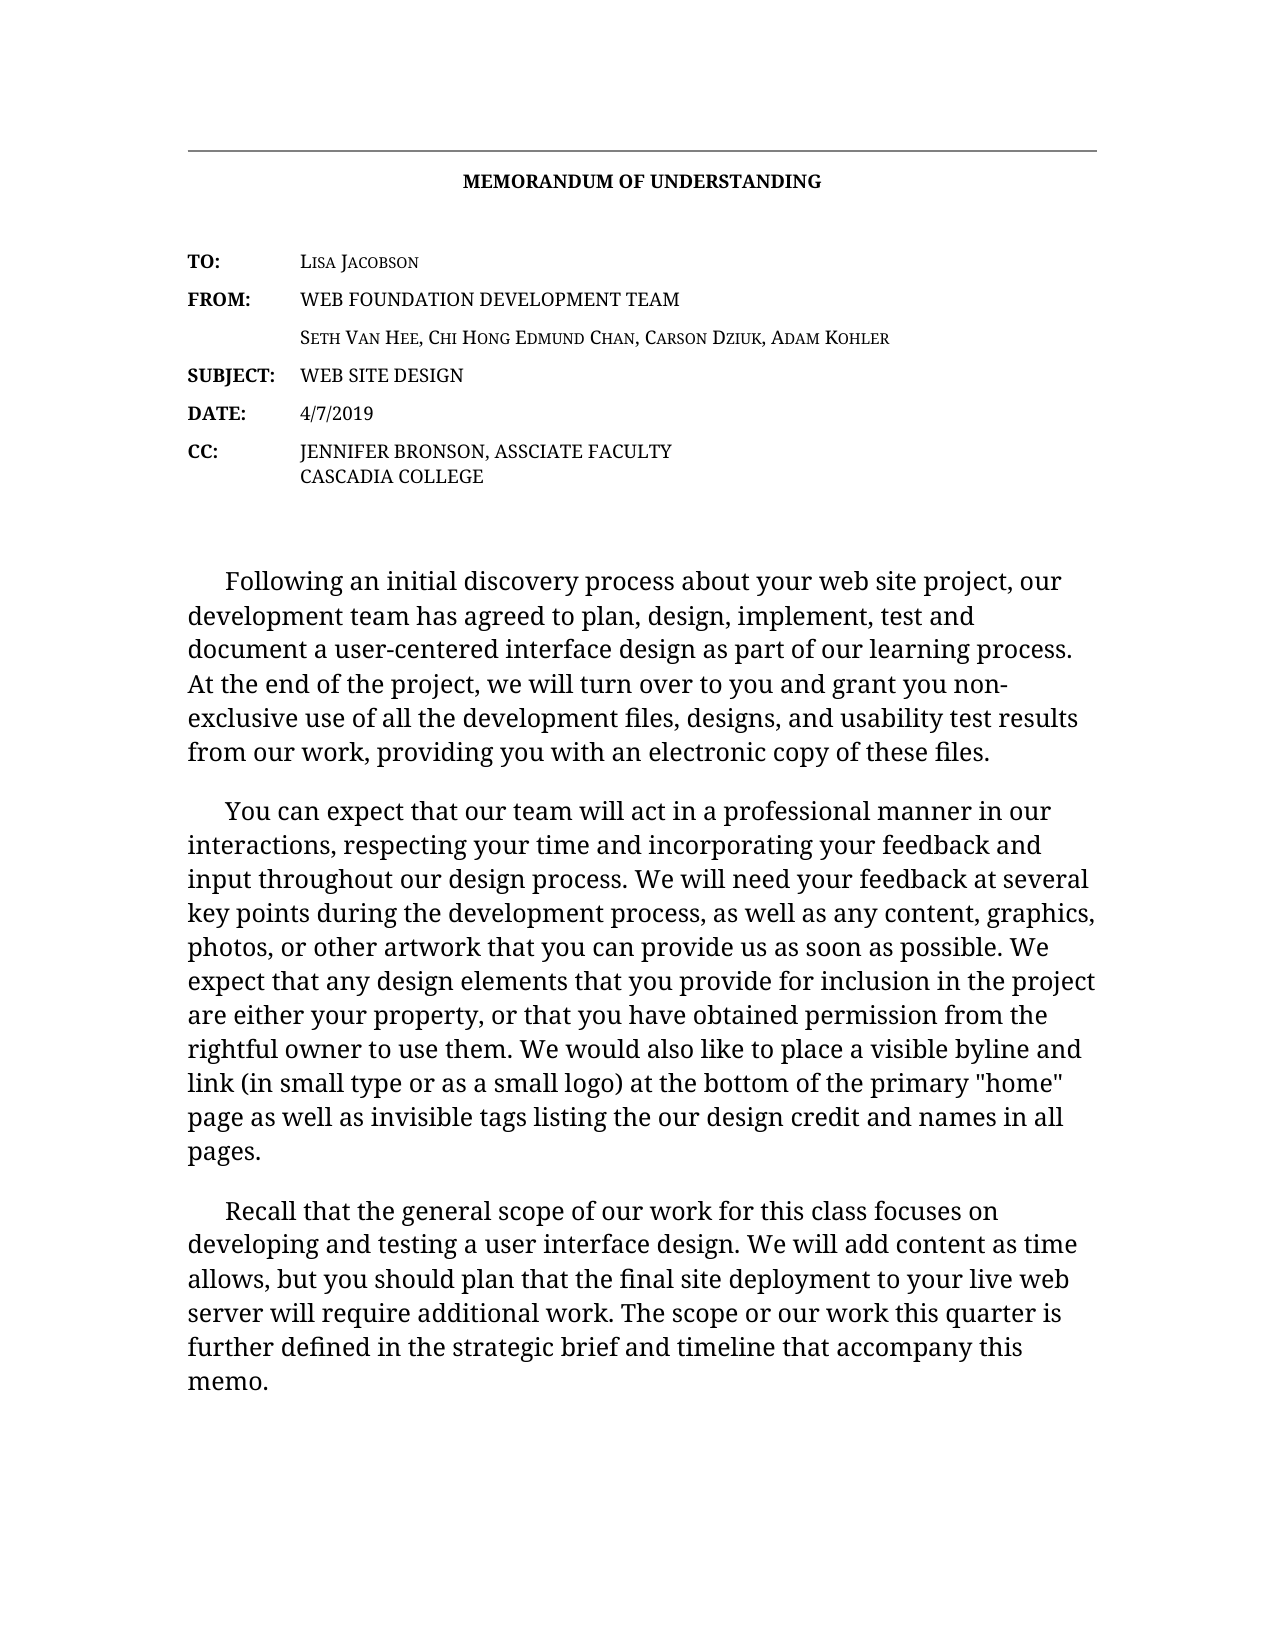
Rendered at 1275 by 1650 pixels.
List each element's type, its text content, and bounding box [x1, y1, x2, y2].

text MEMORANDUM OF UNDERSTANDING [187, 151, 1097, 210]
text Following an initial discovery process about your web site project, our development team has agreed to plan, design, implement, test and document a user-centered interface design as part of our learning process. At the end of the project, we will turn over to you and grant you non-exclusive use of all the development files, designs, and usability test results from our work, providing you with an electronic copy of these files. [187, 564, 1097, 768]
text You can expect that our team will act in a professional manner in our interactions, respecting your time and incorporating your feedback and input throughout our design process. We will need your feedback at several key points during the development process, as well as any content, graphics, photos, or other artwork that you can provide us as soon as possible. We expect that any design elements that you provide for inclusion in the project are either your property, or that you have obtained permission from the rightful owner to use them. We would also like to place a visible byline and link (in small type or as a small logo) at the bottom of the primary "home" page as well as invisible tags listing the our design credit and names in all pages. [187, 793, 1097, 1168]
text TO: Lisa Jacobson [187, 248, 1097, 273]
text DATE: 4/7/2019 [187, 400, 1097, 426]
text SUBJECT: WEB SITE DESIGN [187, 362, 1097, 387]
text CC: JENNIFER BRONSON, ASSCIATE FACULTY CASCADIA COLLEGE [187, 438, 1097, 527]
text Recall that the general scope of our work for this class focuses on developing and testing a user interface design. We will add content as time allows, but you should plan that the final site deployment to your live web server will require additional work. The scope or our work this quarter is further defined in the strategic brief and timeline that accompany this memo. [187, 1193, 1097, 1397]
text Seth Van Hee, Chi Hong Edmund Chan, Carson Dziuk, Adam Kohler [300, 324, 1097, 349]
text FROM: WEB FOUNDATION DEVELOPMENT TEAM [187, 286, 1097, 311]
